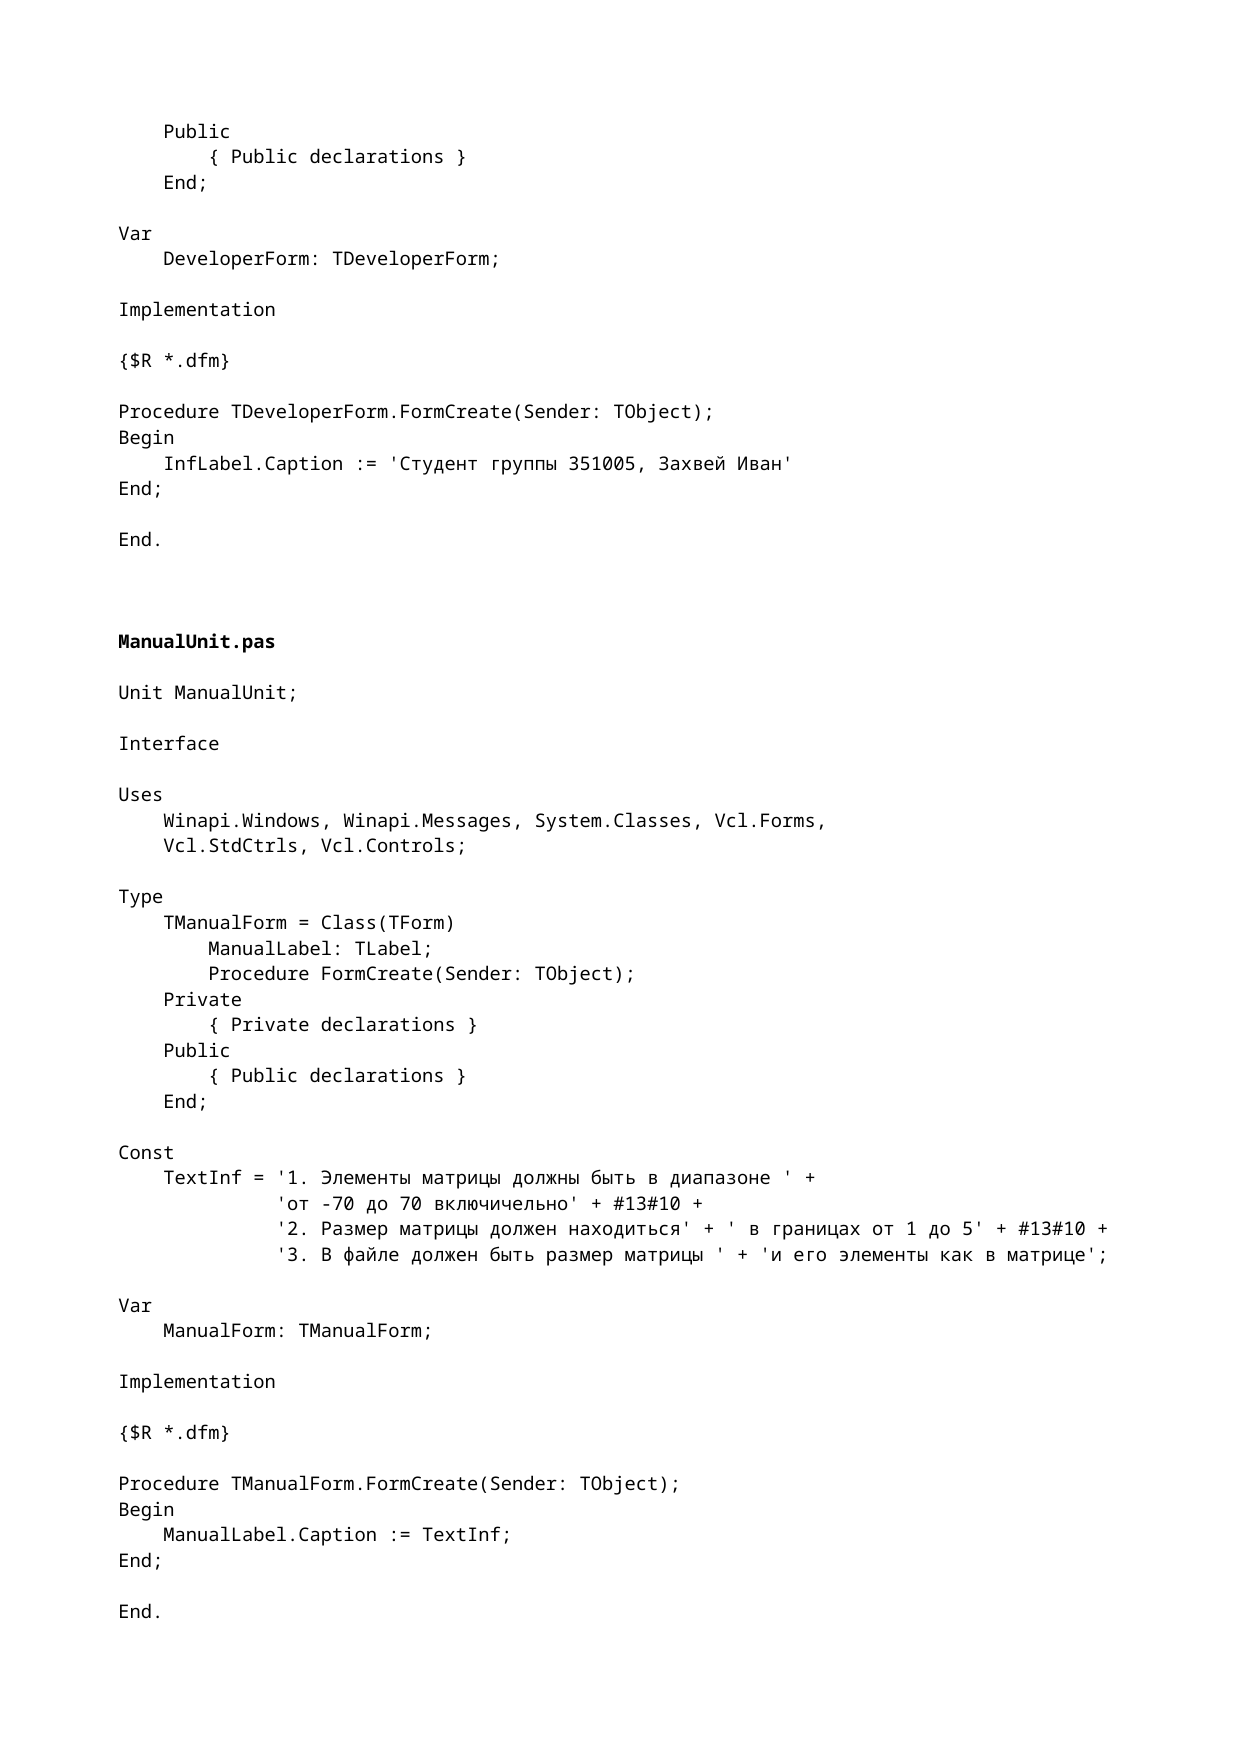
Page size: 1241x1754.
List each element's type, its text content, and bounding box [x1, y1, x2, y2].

text Procedure FormCreate(Sender: TObject); [118, 960, 1122, 986]
text Procedure TDeveloperForm.FormCreate(Sender: TObject); [118, 399, 1122, 424]
text TManualForm = Class(TForm) [118, 909, 1122, 935]
text Public [118, 118, 1122, 144]
text Const [118, 1139, 1122, 1164]
text End; [118, 169, 1122, 195]
text '3. В файле должен быть размер матрицы ' + 'и его элементы как в матрице'; [118, 1241, 1122, 1267]
text {$R *.dfm} [118, 348, 1122, 373]
text Begin [118, 1496, 1122, 1522]
text Winapi.Windows, Winapi.Messages, System.Classes, Vcl.Forms, [118, 807, 1122, 833]
text DeveloperForm: TDeveloperForm; [118, 246, 1122, 271]
text Private [118, 986, 1122, 1011]
text { Public declarations } [118, 144, 1122, 169]
text Var [118, 220, 1122, 246]
text Begin [118, 424, 1122, 450]
text '2. Размер матрицы должен находиться' + ' в границах от 1 до 5' + #13#10 + [118, 1216, 1122, 1241]
text { Public declarations } [118, 1062, 1122, 1088]
text Vcl.StdCtrls, Vcl.Controls; [118, 833, 1122, 858]
text InfLabel.Caption := 'Студент группы 351005, Захвей Иван' [118, 450, 1122, 475]
text End. [118, 526, 1122, 552]
text ManualForm: TManualForm; [118, 1318, 1122, 1343]
text Unit ManualUnit; [118, 679, 1122, 705]
text End; [118, 1547, 1122, 1573]
text Var [118, 1292, 1122, 1318]
text Uses [118, 782, 1122, 807]
text End; [118, 475, 1122, 501]
text ManualUnit.pas [118, 628, 1122, 654]
text Procedure TManualForm.FormCreate(Sender: TObject); [118, 1471, 1122, 1496]
text ManualLabel.Caption := TextInf; [118, 1522, 1122, 1547]
text ManualLabel: TLabel; [118, 935, 1122, 960]
text End; [118, 1088, 1122, 1113]
text Public [118, 1037, 1122, 1062]
text { Private declarations } [118, 1011, 1122, 1037]
text Type [118, 884, 1122, 909]
text Interface [118, 731, 1122, 756]
text {$R *.dfm} [118, 1420, 1122, 1445]
text End. [118, 1598, 1122, 1624]
text Implementation [118, 297, 1122, 322]
text TextInf = '1. Элементы матрицы должны быть в диапазоне ' + [118, 1164, 1122, 1190]
text Implementation [118, 1369, 1122, 1394]
text 'от -70 до 70 включичельно' + #13#10 + [118, 1190, 1122, 1216]
